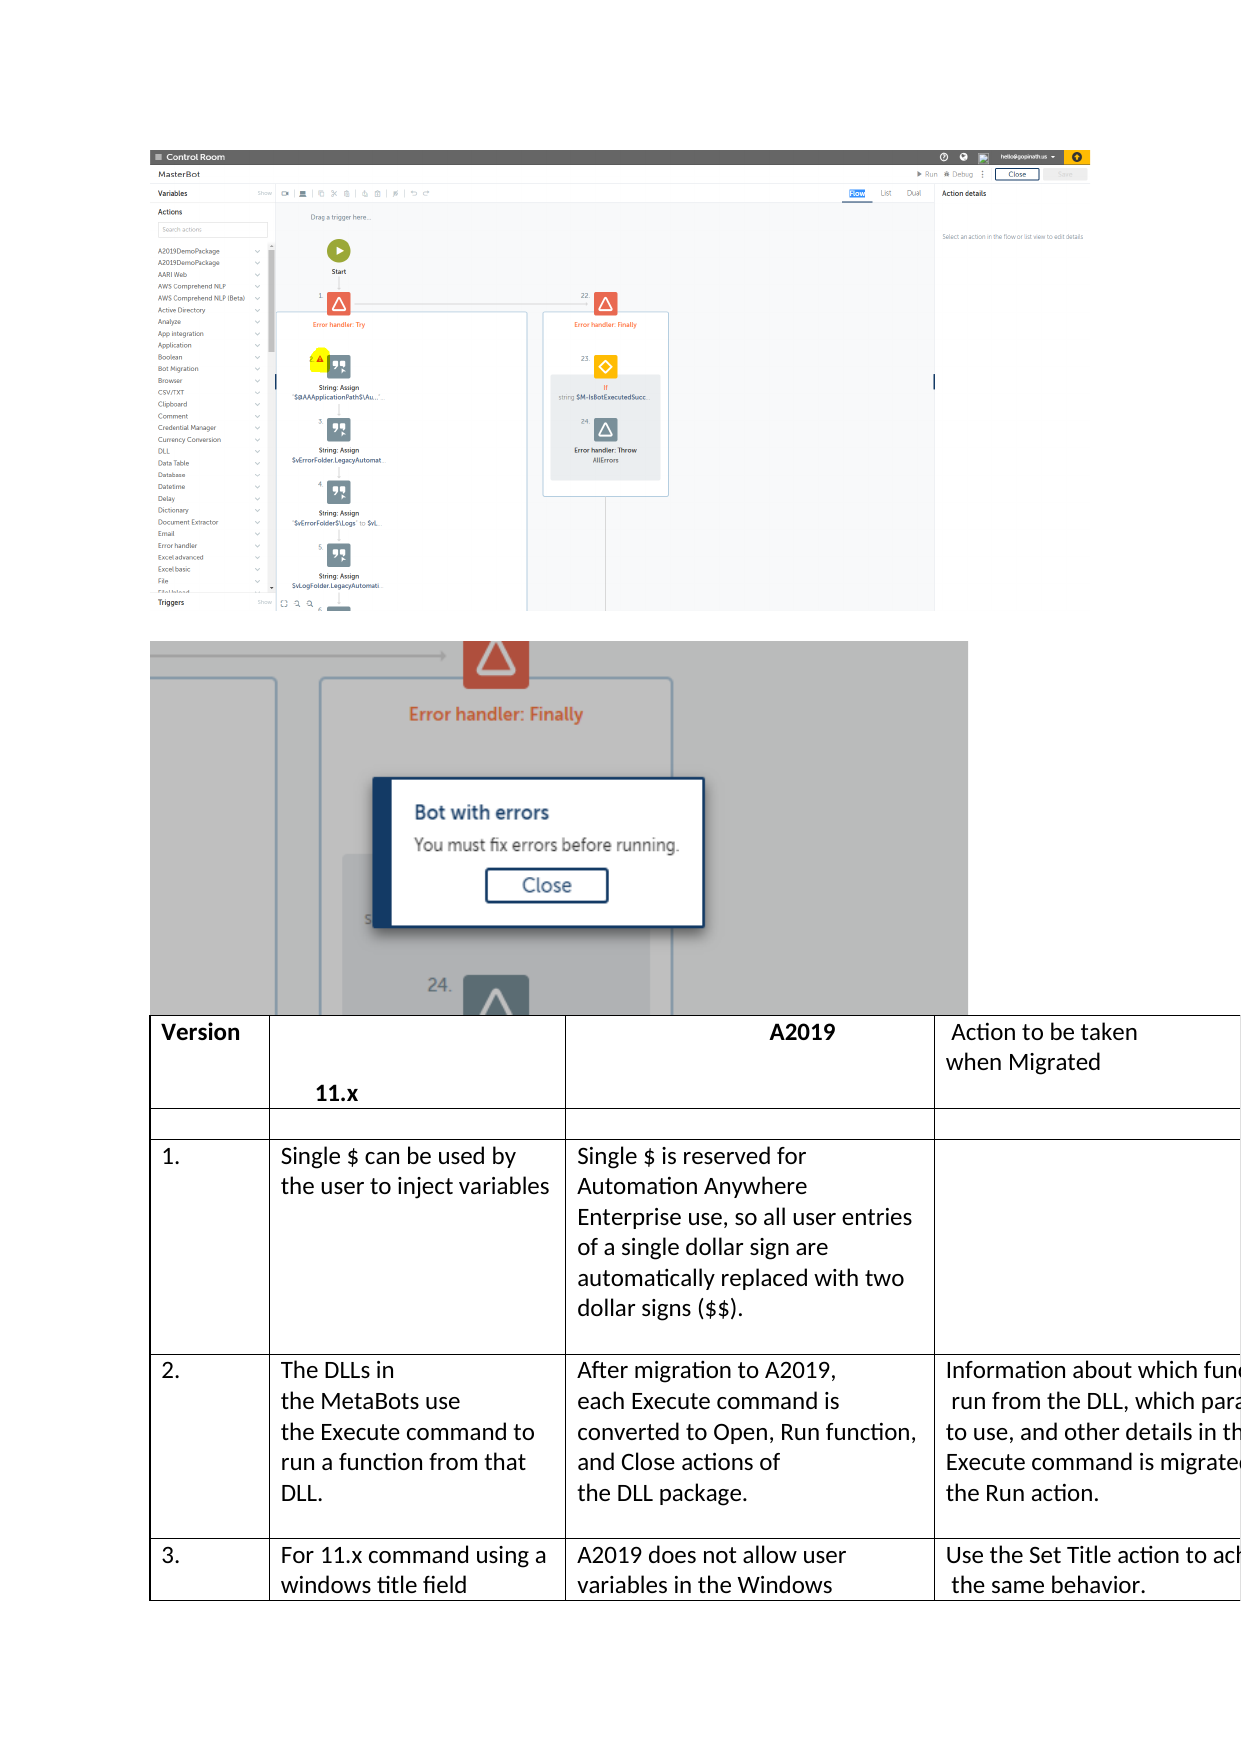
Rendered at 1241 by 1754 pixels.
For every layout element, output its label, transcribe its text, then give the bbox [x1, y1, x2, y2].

table_cell [270, 1109, 565, 1139]
table_cell 2. [151, 1355, 269, 1538]
table_header Version [151, 1016, 269, 1107]
table_cell Single $ is reserved for Automation Anywhere Enterprise use, so all user entries of a single dollar sign are automatically replaced with two dollar signs ($$). [566, 1140, 934, 1354]
table_cell [151, 1109, 269, 1139]
table_header Action to be taken when Migrated [935, 1016, 1240, 1107]
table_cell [270, 1539, 565, 1600]
table_cell 1. [151, 1140, 269, 1354]
table_cell Information about which function to run from the DLL, which parameters to use, and other details in the Execute command is migrated to the Run action. [935, 1355, 1240, 1538]
table_cell After migration to A2019, each Execute command is converted to Open, Run function, and Close actions of the DLL package. [566, 1355, 934, 1538]
table_cell The DLLs in the MetaBots use the Execute command to run a function from that DLL. [270, 1355, 565, 1538]
table_cell [935, 1140, 1240, 1354]
table_cell 3. [151, 1539, 269, 1600]
table_cell [566, 1109, 934, 1139]
table_cell Single $ can be used by the user to inject variables [270, 1140, 565, 1354]
table_header A2019 [566, 1016, 934, 1107]
picture [150, 641, 969, 1015]
table_cell [935, 1109, 1240, 1139]
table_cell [935, 1539, 1240, 1600]
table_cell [566, 1539, 934, 1600]
picture [150, 150, 1091, 611]
table_header 11.x [270, 1016, 565, 1107]
